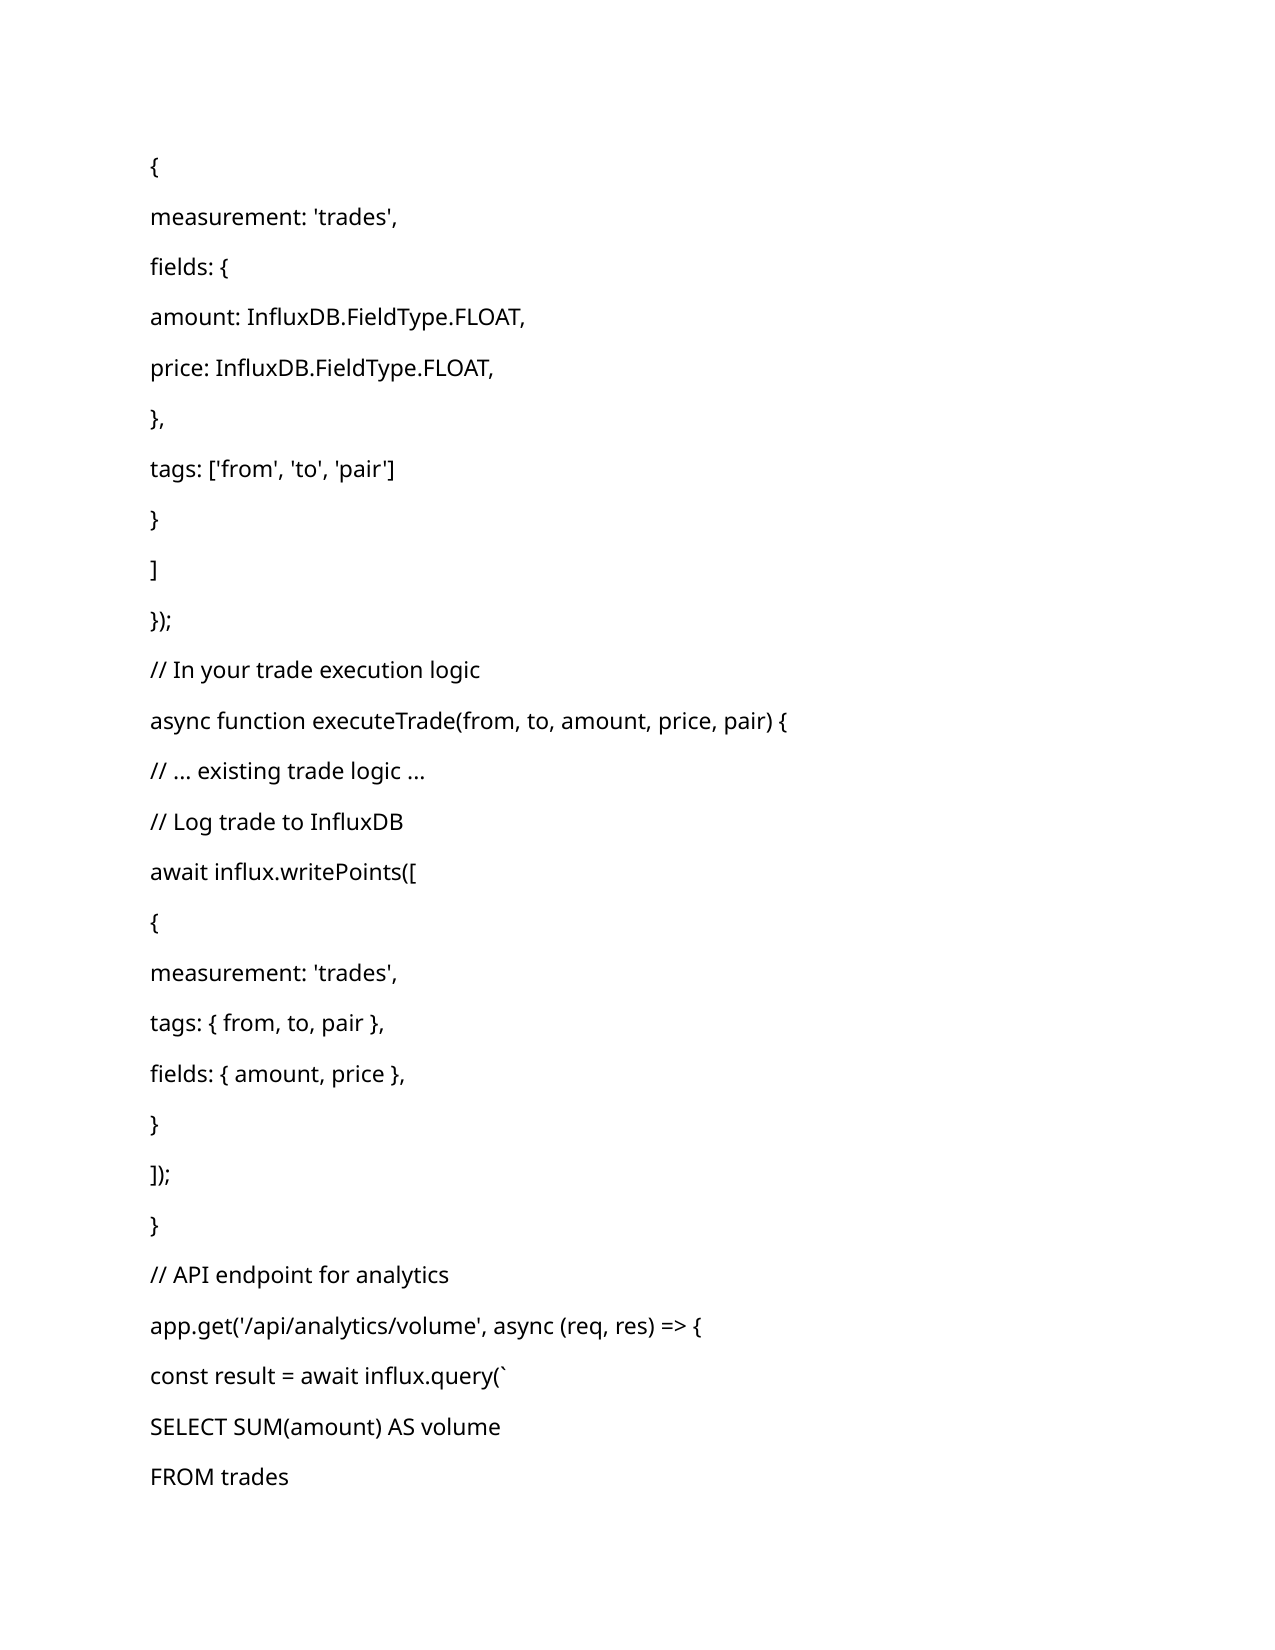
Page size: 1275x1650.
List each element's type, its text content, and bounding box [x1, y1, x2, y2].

text } [150, 1108, 1125, 1139]
text tags: ['from', 'to', 'pair'] [150, 452, 1125, 484]
text fields: { [150, 251, 1125, 282]
text price: InfluxDB.FieldType.FLOAT, [150, 352, 1125, 383]
text // Log trade to InfluxDB [150, 805, 1125, 837]
text { [150, 906, 1125, 937]
text await influx.writePoints([ [150, 856, 1125, 887]
text } [150, 503, 1125, 534]
text { [150, 150, 1125, 181]
text tags: { from, to, pair }, [150, 1007, 1125, 1038]
text }, [150, 402, 1125, 433]
text ]); [150, 1158, 1125, 1189]
text measurement: 'trades', [150, 200, 1125, 232]
text const result = await influx.query(` [150, 1360, 1125, 1391]
text FROM trades [150, 1461, 1125, 1492]
text // In your trade execution logic [150, 654, 1125, 685]
text ] [150, 553, 1125, 584]
text }); [150, 604, 1125, 635]
text app.get('/api/analytics/volume', async (req, res) => { [150, 1309, 1125, 1341]
text async function executeTrade(from, to, amount, price, pair) { [150, 704, 1125, 736]
text } [150, 1209, 1125, 1240]
text amount: InfluxDB.FieldType.FLOAT, [150, 301, 1125, 332]
text fields: { amount, price }, [150, 1057, 1125, 1089]
text measurement: 'trades', [150, 957, 1125, 988]
text SELECT SUM(amount) AS volume [150, 1410, 1125, 1442]
text // API endpoint for analytics [150, 1259, 1125, 1290]
text // ... existing trade logic ... [150, 755, 1125, 786]
